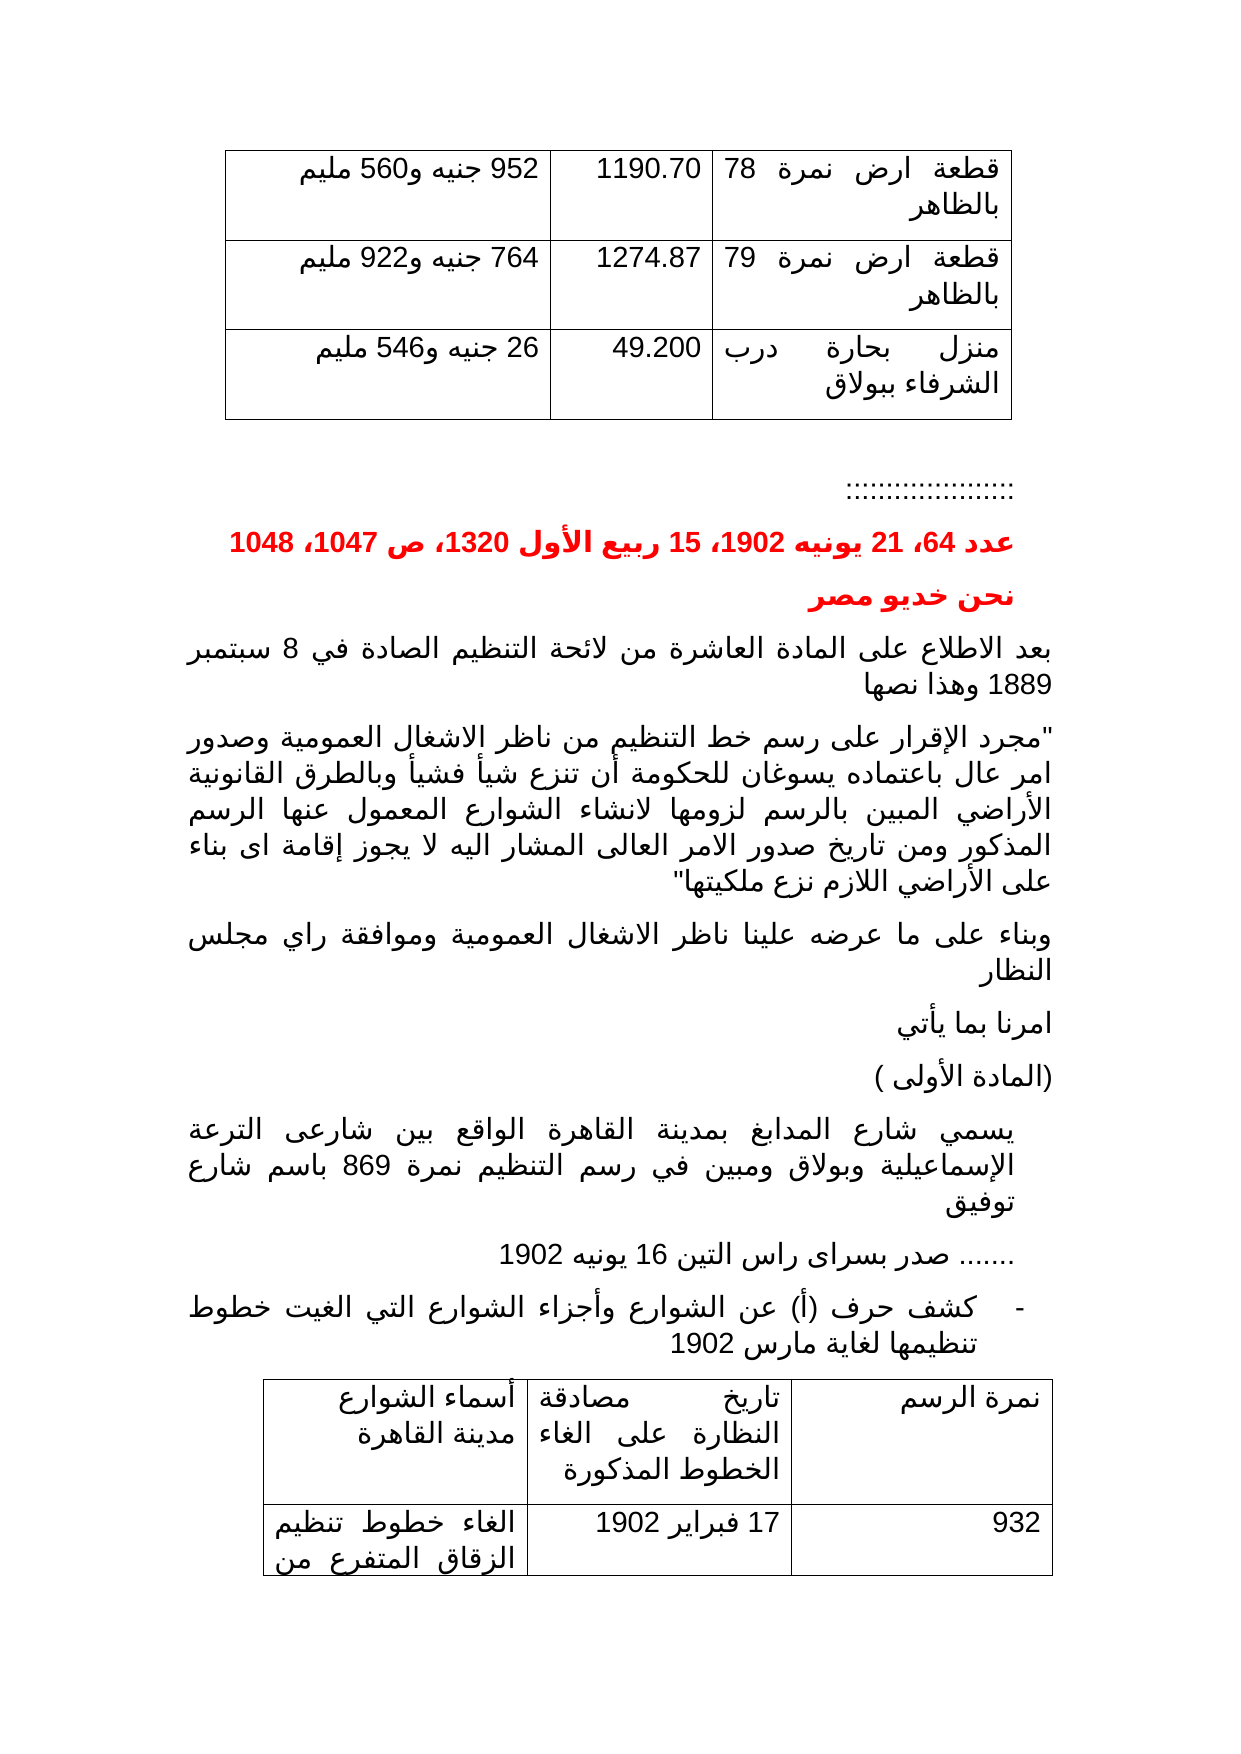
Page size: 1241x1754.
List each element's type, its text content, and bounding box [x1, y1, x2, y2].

table_cell 952 جنيه و560 مليم [226, 151, 550, 239]
text بعد الاطلاع على المادة العاشرة من لائحة التنظيم الصادة في 8 سبتمبر 1889 وهذا نصها [187, 631, 1053, 700]
table_cell 1190.70 [551, 151, 712, 239]
table_cell قطعة ارض نمرة 79 بالظاهر [713, 241, 1011, 329]
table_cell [264, 1505, 527, 1575]
text نحن خديو مصر [187, 578, 1015, 611]
table_header نمرة الرسم [792, 1380, 1052, 1504]
table_cell قطعة ارض نمرة 78 بالظاهر [713, 151, 1011, 239]
table_header أسماء الشوارع مدينة القاهرة [264, 1380, 527, 1504]
table_cell 932 [792, 1505, 1052, 1575]
text (المادة الأولى ) [187, 1059, 1053, 1092]
text ::::::::::::::::::::: [187, 472, 1015, 506]
list كشف حرف (أ) عن الشوارع وأجزاء الشوارع التي الغيت خطوط تنظيمها لغاية مارس 1902 [187, 1289, 1015, 1359]
table_cell منزل بحارة درب الشرفاء ببولاق [713, 330, 1011, 418]
text "مجرد الإقرار على رسم خط التنظيم من ناظر الاشغال العمومية وصدور امر عال باعتماده يسوغان للحكومة أن تنزع شيأ فشيأ وبالطرق القانونية الأراضي المبين بالرسم لزومها لانشاء الشوارع المعمول عنها الرسم المذكور ومن تاريخ صدور الامر العالى المشار اليه لا يجوز إقامة اى بناء على الأراضي اللازم نزع ملكيتها" [187, 720, 1053, 898]
table_cell 764 جنيه و922 مليم [226, 241, 550, 329]
table_cell 1274.87 [551, 241, 712, 329]
table_cell 49.200 [551, 330, 712, 418]
table_header تاريخ مصادقة النظارة على الغاء الخطوط المذكورة [528, 1380, 791, 1504]
text ....... صدر بسراى راس التين 16 يونيه 1902 [187, 1237, 1015, 1270]
text وبناء على ما عرضه علينا ناظر الاشغال العمومية وموافقة راي مجلس النظار [187, 917, 1053, 987]
text امرنا بما يأتي [187, 1006, 1053, 1039]
text يسمي شارع المدابغ بمدينة القاهرة الواقع بين شارعى الترعة الإسماعيلية وبولاق ومبين في رسم التنظيم نمرة 869 باسم شارع توفيق [187, 1112, 1015, 1217]
table_cell 17 فبراير 1902 [528, 1505, 791, 1575]
text عدد 64، 21 يونيه 1902، 15 ربيع الأول 1320، ص 1047، 1048 [187, 525, 1015, 559]
table_cell 26 جنيه و546 مليم [226, 330, 550, 418]
